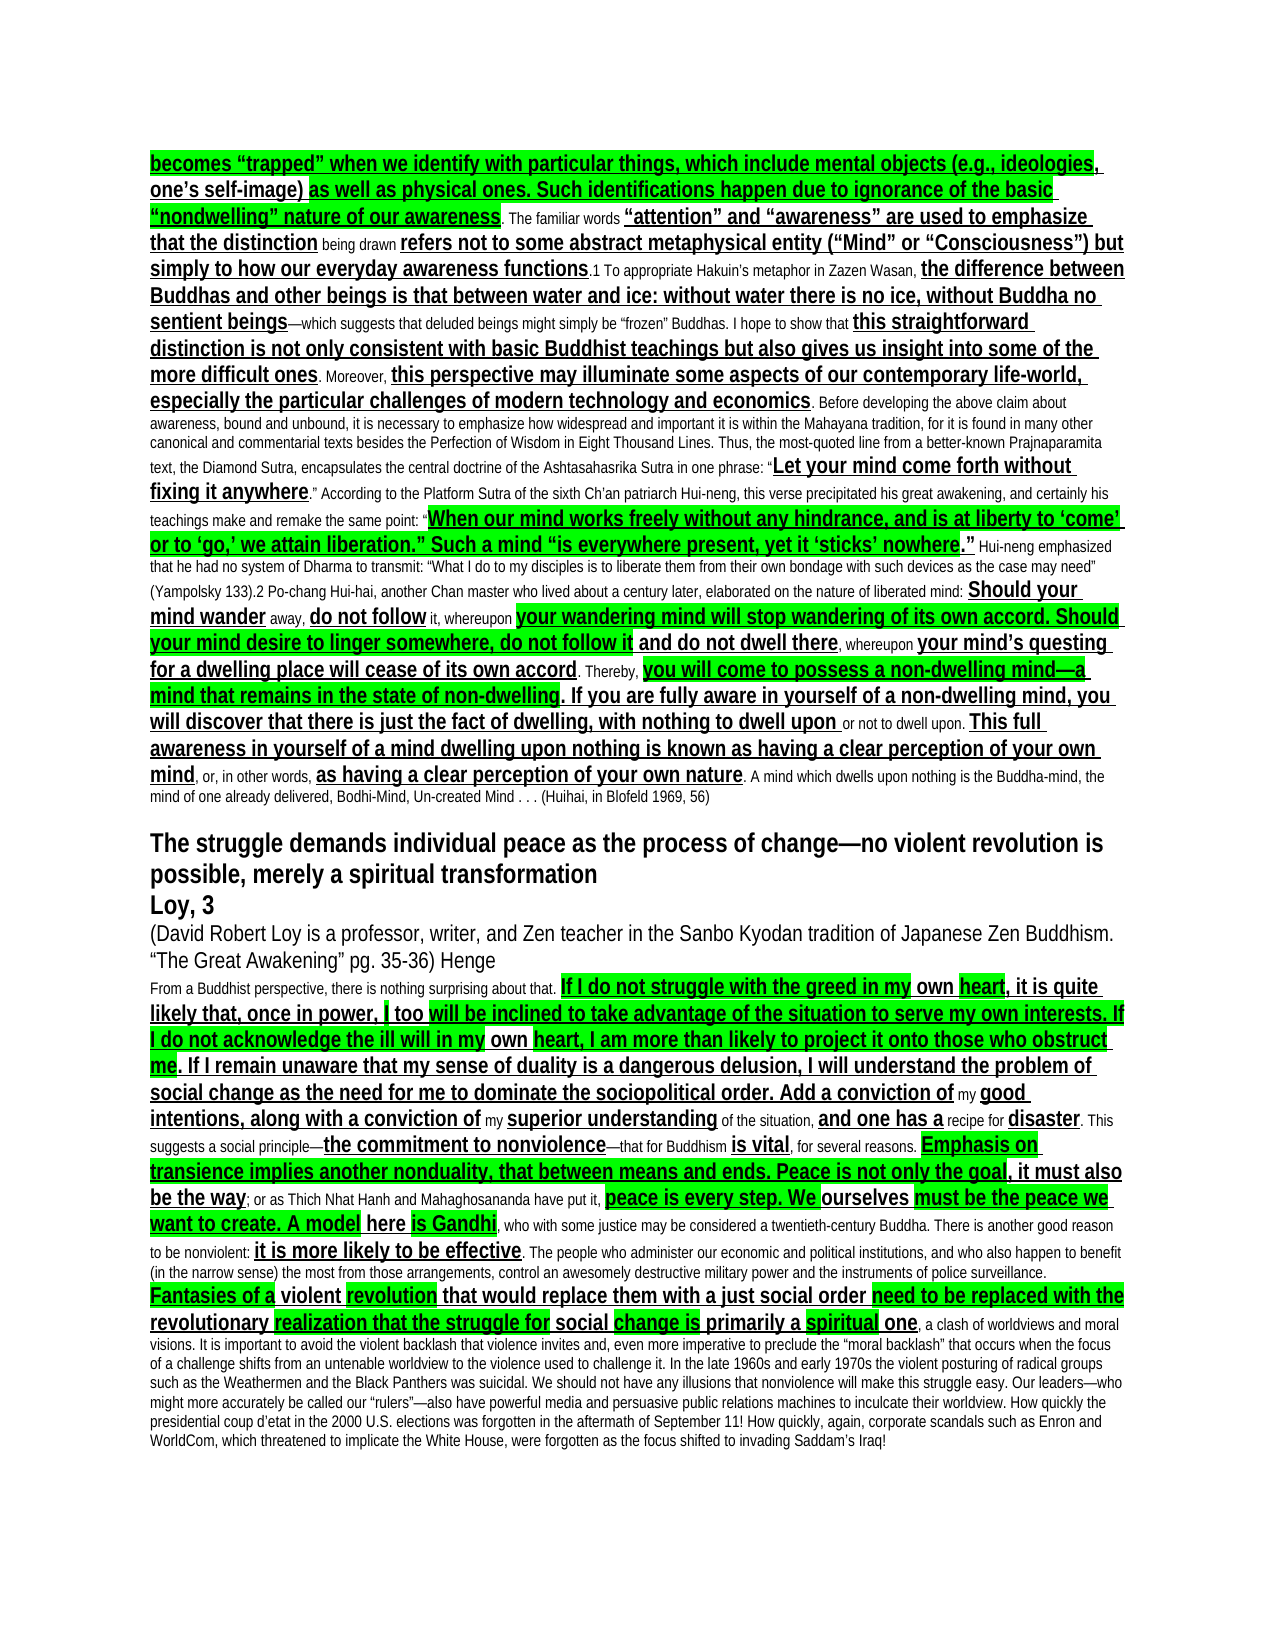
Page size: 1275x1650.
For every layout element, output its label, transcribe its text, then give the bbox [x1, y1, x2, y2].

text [150, 150, 1125, 531]
text Loy, 3 [150, 889, 1125, 920]
text From a Buddhist perspective, there is nothing surprising about that. If I do not struggle with the greed in my own heart, it is quite likely that, once in power, I too will be inclined to take advantage of the situation to serve my own interests. If I do not acknowledge the ill will in my own heart, I am more than likely to project it onto those who obstruct me. If I remain unaware that my sense of duality is a dangerous delusion, I will understand the problem of social change as the need for me to dominate the sociopolitical order. Add a conviction of my good intentions, along with a conviction of my superior understanding of the situation, and one has a recipe for disaster. This suggests a social principle—the commitment to nonviolence—that for Buddhism is vital, for several reasons. Emphasis on transience implies another nonduality, that between means and ends. Peace is not only the goal, it must also be the way; or as Thich Nhat Hanh and Mahaghosananda have put it, peace is every step. We ourselves must be the peace we want to create. A model here is Gandhi, who with some justice may be considered a twentieth-century Buddha. There is another good reason to be nonviolent: it is more likely to be effective. The people who administer our economic and political institutions, and who also happen to beneﬁt (in the narrow sense) the most from those arrangements, control an awesomely destructive military power and the instruments of police surveillance. Fantasies of a violent revolution that would replace them with a just social order need to be replaced with the revolutionary realization that the struggle for social change is primarily a spiritual one, a clash of worldviews and moral visions. It is important to avoid the violent backlash that violence invites and, even more imperative to preclude the “moral backlash” that occurs when the focus of a challenge shifts from an untenable worldview to the violence used to challenge it. In the late 1960s and early 1970s the violent posturing of radical groups such as the Weathermen and the Black Panthers was suicidal. We should not have any illusions that nonviolence will make this struggle easy. Our leaders—who might more accurately be called our “rulers”—also have powerful media and persuasive public relations machines to inculcate their worldview. How quickly the presidential coup d’etat in the 2000 U.S. elections was forgotten in the aftermath of September 11! How quickly, again, corporate scandals such as Enron and WorldCom, which threatened to implicate the White House, were forgotten as the focus shifted to invading Saddam’s Iraq! [150, 973, 1125, 1450]
text (David Robert Loy is a professor, writer, and Zen teacher in the Sanbo Kyodan tradition of Japanese Zen Buddhism. “The Great Awakening” pg. 35-36) Henge [150, 920, 1125, 973]
subtitle The struggle demands individual peace as the process of change—no violent revolution is possible, merely a spiritual transformation [150, 827, 1125, 889]
